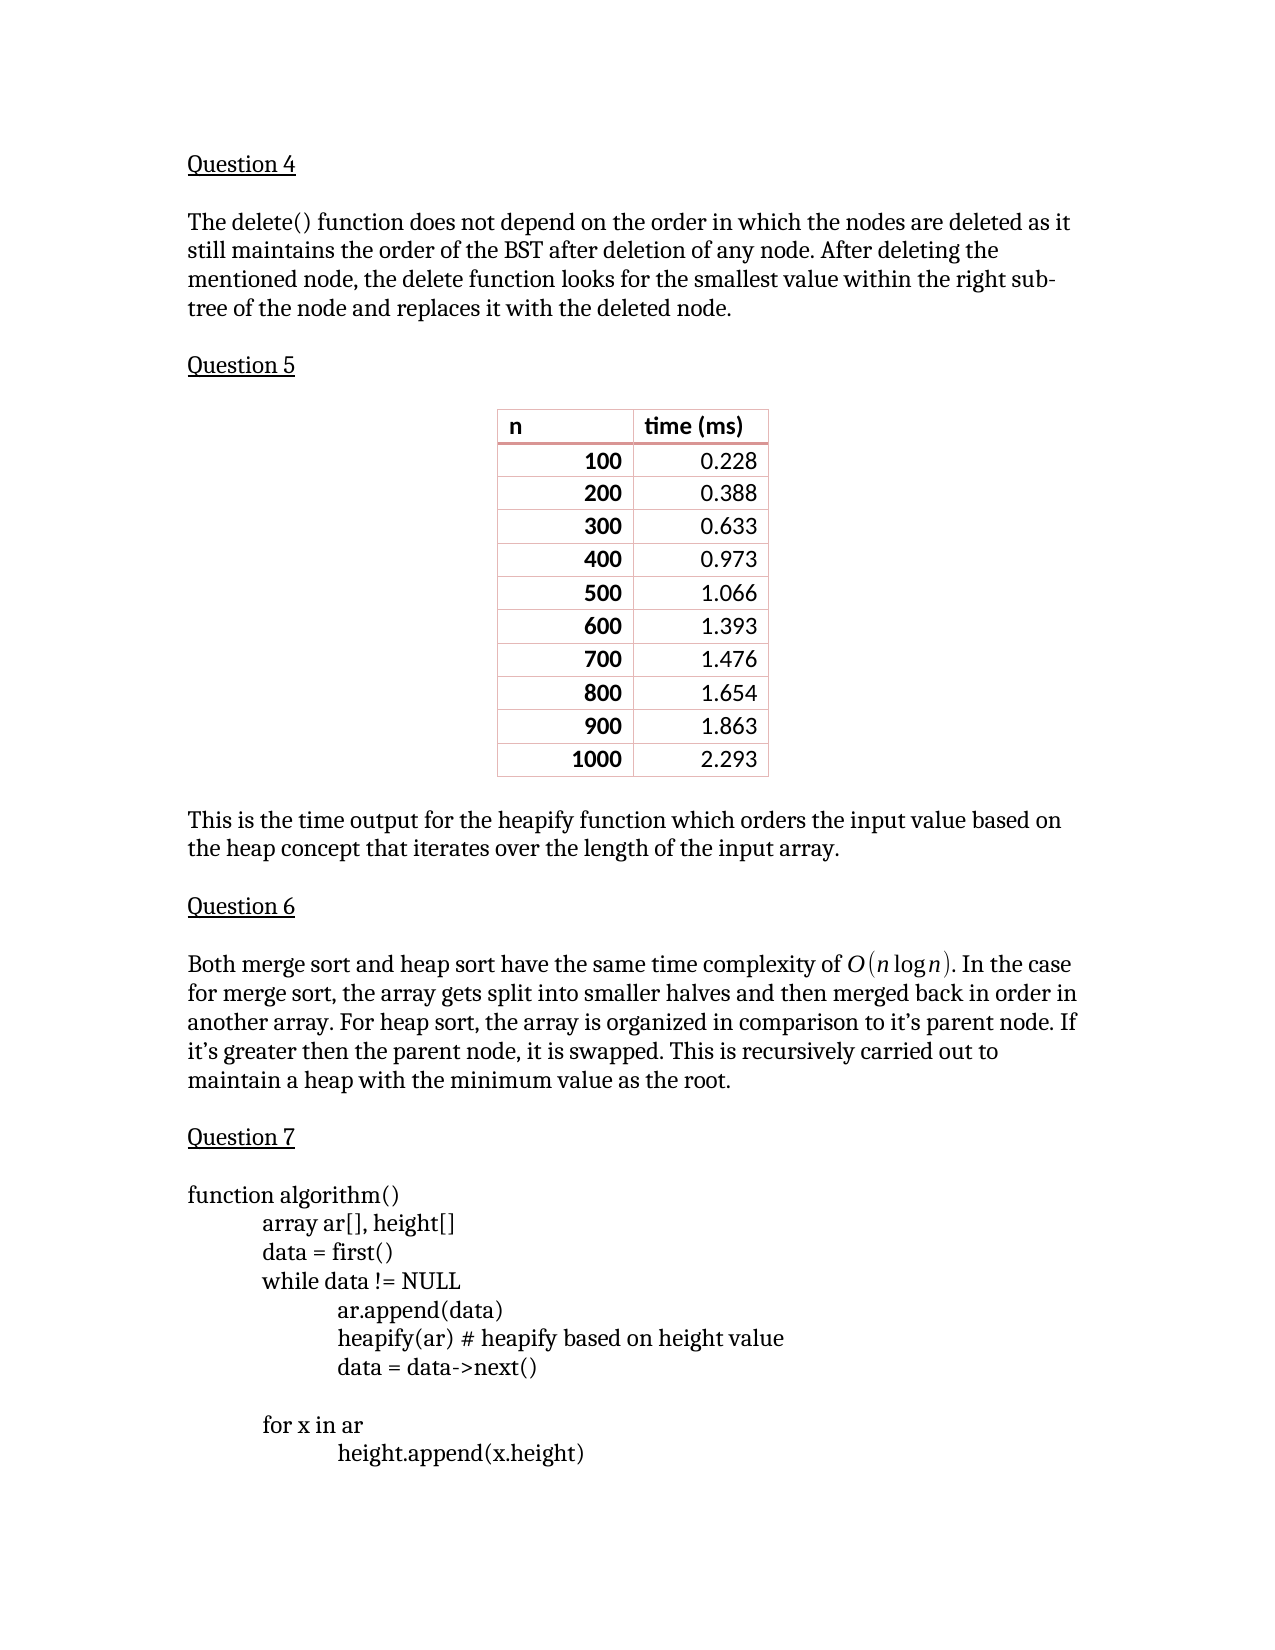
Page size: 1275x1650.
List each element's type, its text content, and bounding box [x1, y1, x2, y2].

text Both merge sort and heap sort have the same time complexity of . In the case for merge sort, the array gets split into smaller halves and then merged back in order in another array. For heap sort, the array is organized in comparison to it’s parent node. If it’s greater then the parent node, it is swapped. This is recursively carried out to maintain a heap with the minimum value as the root. [187, 949, 1087, 1094]
table_cell 200 [498, 477, 633, 509]
text function algorithm() [187, 1181, 1087, 1209]
table_header n [498, 410, 633, 442]
text heapify(ar) # heapify based on height value [187, 1324, 1087, 1353]
text height.append(x.height) [187, 1439, 1087, 1468]
table_cell 2.293 [634, 744, 768, 776]
table_cell 400 [498, 544, 633, 576]
text Question 5 [187, 351, 1087, 380]
table_cell 1.393 [634, 610, 768, 642]
table_cell 1.863 [634, 710, 768, 742]
text for x in ar [187, 1411, 1087, 1439]
table_cell 800 [498, 677, 633, 709]
text Question 7 [187, 1123, 1087, 1152]
table_cell 0.973 [634, 544, 768, 576]
table_cell 700 [498, 644, 633, 676]
table_cell 900 [498, 710, 633, 742]
table_cell 1.066 [634, 577, 768, 609]
text Question 6 [187, 892, 1087, 921]
text The delete() function does not depend on the order in which the nodes are deleted as it still maintains the order of the BST after deletion of any node. After deleting the mentioned node, the delete function looks for the smallest value within the right sub-tree of the node and replaces it with the deleted node. [187, 207, 1087, 322]
text Question 4 [187, 150, 1087, 179]
table_cell 500 [498, 577, 633, 609]
text data = first() [187, 1238, 1087, 1267]
table_cell 1000 [498, 744, 633, 776]
table_cell 100 [498, 445, 633, 476]
table_cell 600 [498, 610, 633, 642]
text This is the time output for the heapify function which orders the input value based on the heap concept that iterates over the length of the input array. [187, 806, 1087, 863]
table_cell 1.654 [634, 677, 768, 709]
text data = data->next() [187, 1353, 1087, 1382]
table_cell 1.476 [634, 644, 768, 676]
text ar.append(data) [187, 1296, 1087, 1324]
table_cell 300 [498, 510, 633, 542]
text array ar[], height[] [187, 1209, 1087, 1238]
table_cell 0.633 [634, 510, 768, 542]
table_cell 0.228 [634, 445, 768, 476]
table_header time (ms) [634, 410, 768, 442]
table_cell 0.388 [634, 477, 768, 509]
text while data != NULL [187, 1267, 1087, 1296]
